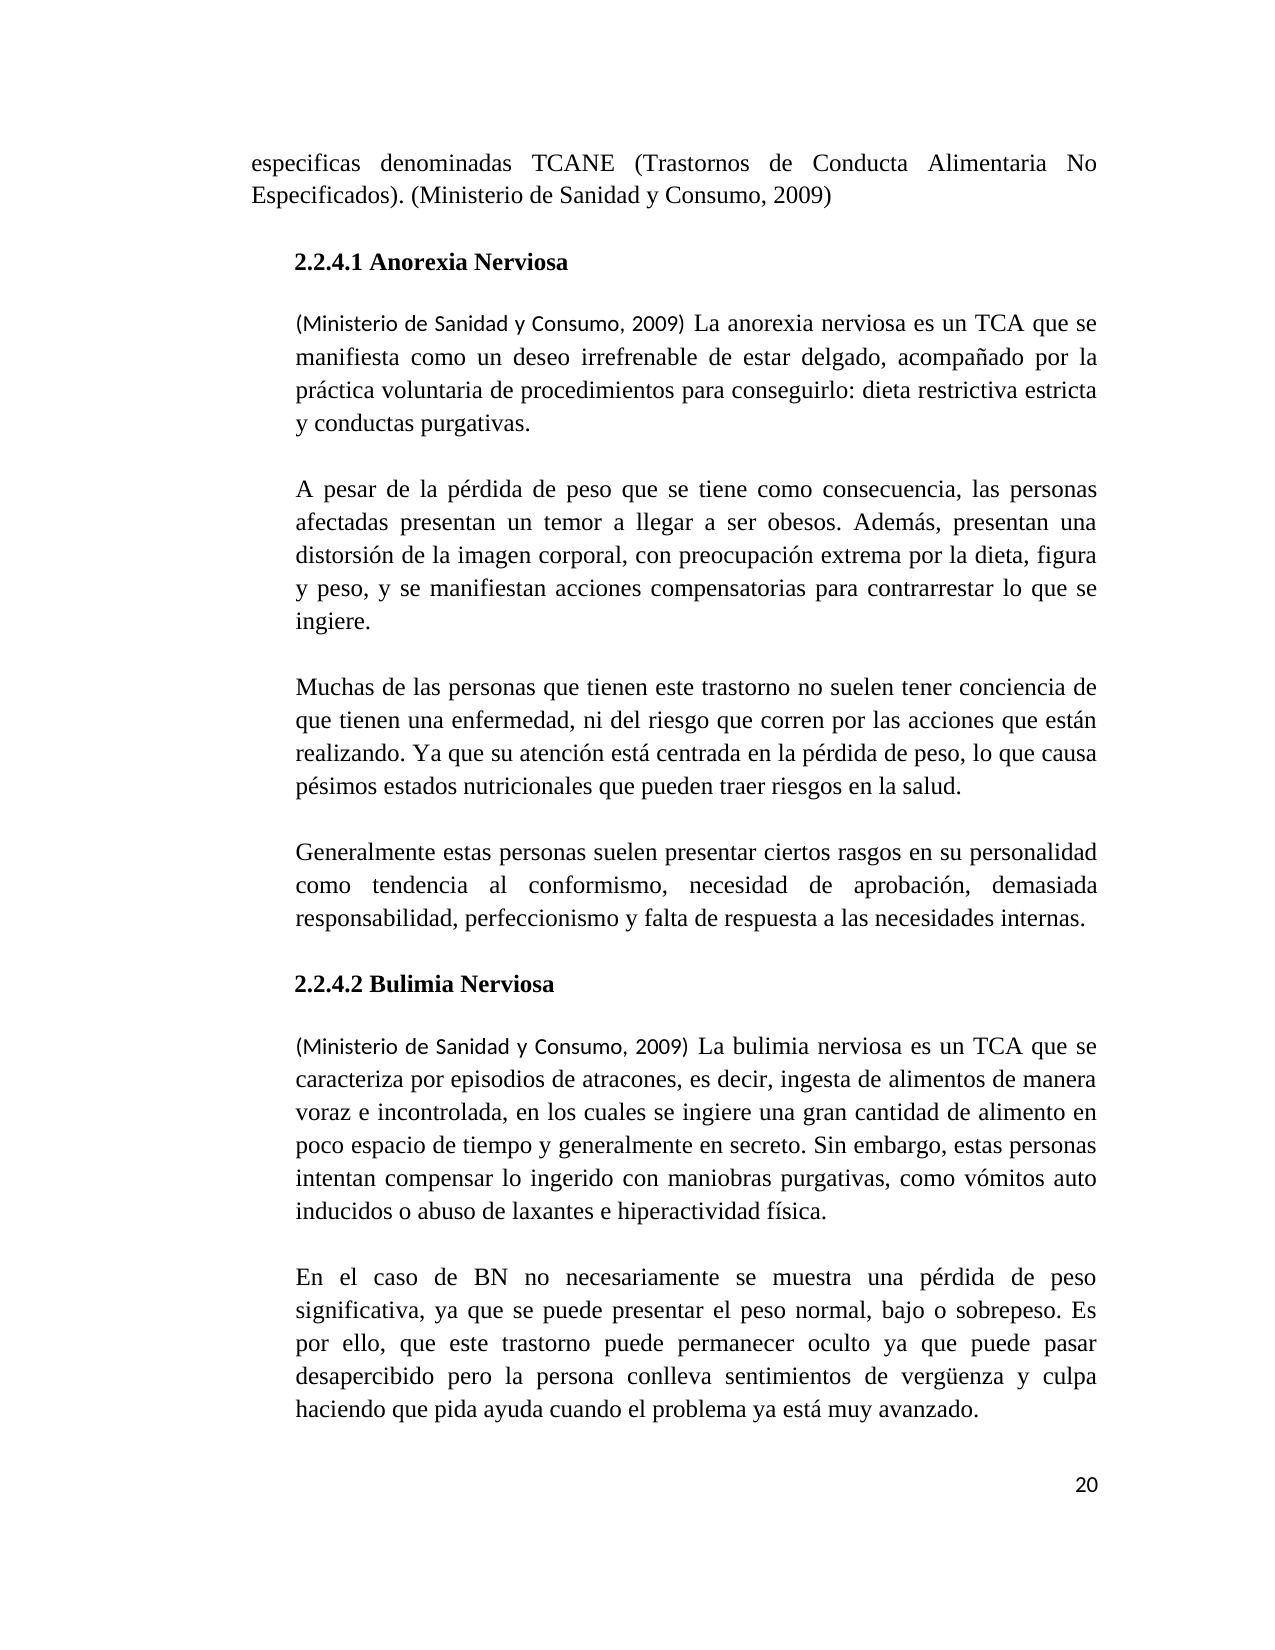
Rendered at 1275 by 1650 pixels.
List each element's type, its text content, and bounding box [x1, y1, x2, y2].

text La anorexia nerviosa es un TCA que se manifiesta como un deseo irrefrenable de estar delgado, acompañado por la práctica voluntaria de procedimientos para conseguirlo: dieta restrictiva estricta y conductas purgativas. [295, 308, 1098, 437]
text En el caso de BN no necesariamente se muestra una pérdida de peso significativa, ya que se puede presentar el peso normal, bajo o sobrepeso. Es por ello, que este trastorno puede permanecer oculto ya que puede pasar desapercibido pero la persona conlleva sentimientos de vergüenza y culpa haciendo que pida ayuda cuando el problema ya está muy avanzado. [295, 1262, 1098, 1423]
subtitle Bulimia Nerviosa [294, 969, 1098, 998]
text A pesar de la pérdida de peso que se tiene como consecuencia, las personas afectadas presentan un temor a llegar a ser obesos. Además, presentan una distorsión de la imagen corporal, con preocupación extrema por la dieta, figura y peso, y se manifiestan acciones compensatorias para contrarrestar lo que se ingiere. [295, 474, 1098, 635]
subtitle Anorexia Nerviosa [294, 247, 1098, 275]
text Muchas de las personas que tienen este trastorno no suelen tener conciencia de que tienen una enfermedad, ni del riesgo que corren por las acciones que están realizando. Ya que su atención está centrada en la pérdida de peso, lo que causa pésimos estados nutricionales que pueden traer riesgos en la salud. [295, 672, 1098, 800]
text La bulimia nerviosa es un TCA que se caracteriza por episodios de atracones, es decir, ingesta de alimentos de manera voraz e incontrolada, en los cuales se ingiere una gran cantidad de alimento en poco espacio de tiempo y generalmente en secreto. Sin embargo, estas personas intentan compensar lo ingerido con maniobras purgativas, como vómitos auto inducidos o abuso de laxantes e hiperactividad física. [295, 1031, 1098, 1225]
text Generalmente estas personas suelen presentar ciertos rasgos en su personalidad como tendencia al conformismo, necesidad de aprobación, demasiada responsabilidad, perfeccionismo y falta de respuesta a las necesidades internas. [295, 837, 1098, 932]
